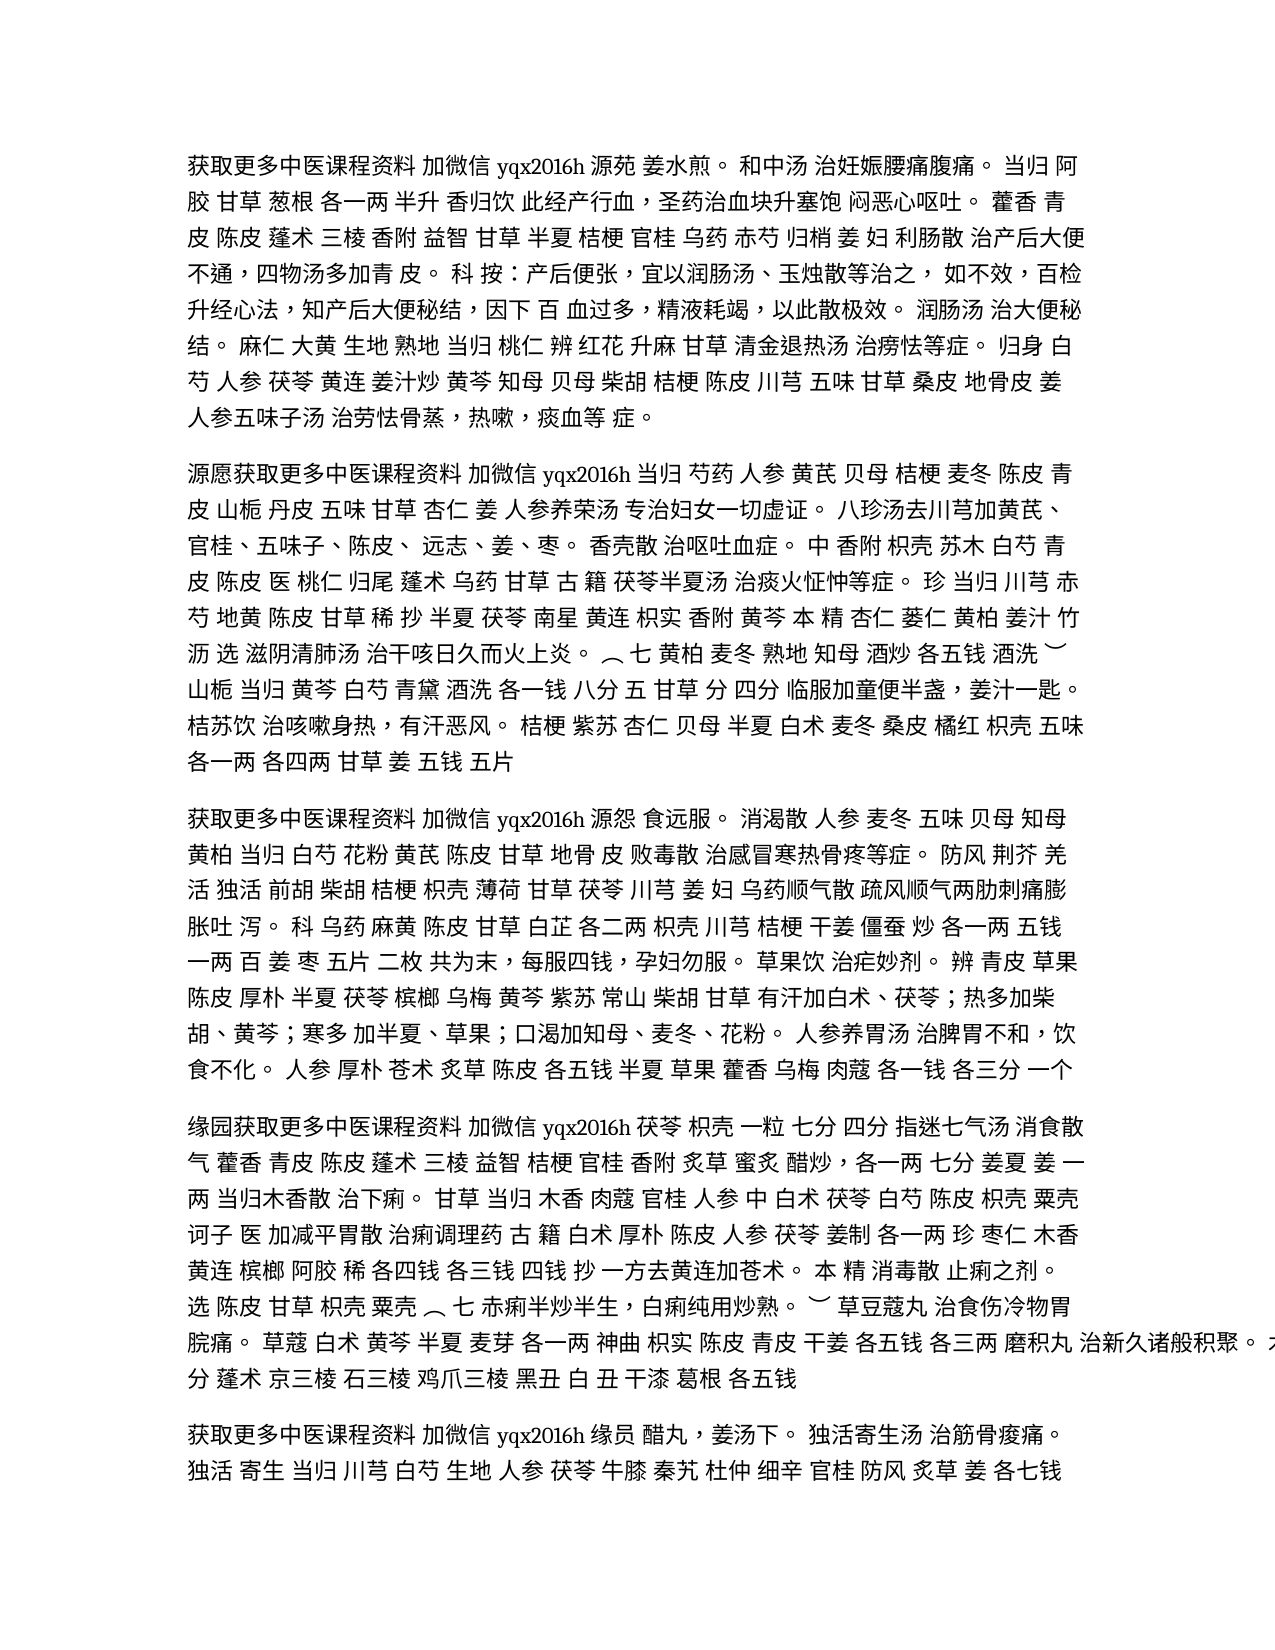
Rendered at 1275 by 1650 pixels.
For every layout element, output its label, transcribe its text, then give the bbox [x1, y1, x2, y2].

text 获取更多中医课程资料 加微信 yqx2016h 源怨 食远服。 消渴散 人参 麦冬 五味 贝母 知母 黄柏 当归 白芍 花粉 黄芪 陈皮 甘草 地骨 皮 败毒散 治感冒寒热骨疼等症。 防风 荆芥 羌活 独活 前胡 柴胡 桔梗 枳壳 薄荷 甘草 茯苓 川芎 姜 妇 乌药顺气散 疏风顺气两肋刺痛膨胀吐 泻。 科 乌药 麻黄 陈皮 甘草 白芷 各二两 枳壳 川芎 桔梗 干姜 僵蚕 炒 各一两 五钱 一两 百 姜 枣 五片 二枚 共为末，每服四钱，孕妇勿服。 草果饮 治疟妙剂。 辨 青皮 草果 陈皮 厚朴 半夏 茯苓 槟榔 乌梅 黄芩 紫苏 常山 柴胡 甘草 有汗加白术、茯苓；热多加柴胡、黄芩；寒多 加半夏、草果；口渴加知母、麦冬、花粉。 人参养胃汤 治脾胃不和，饮食不化。 人参 厚朴 苍术 炙草 陈皮 各五钱 半夏 草果 藿香 乌梅 肉蔻 各一钱 各三分 一个 [187, 803, 1087, 1085]
text 缘园获取更多中医课程资料 加微信 yqx2016h 茯苓 枳壳 一粒 七分 四分 指迷七气汤 消食散气 藿香 青皮 陈皮 蓬术 三棱 益智 桔梗 官桂 香附 炙草 蜜炙 醋炒，各一两 七分 姜夏 姜 一两 当归木香散 治下痢。 甘草 当归 木香 肉蔻 官桂 人参 中 白术 茯苓 白芍 陈皮 枳壳 粟壳 诃子 医 加减平胃散 治痢调理药 古 籍 白术 厚朴 陈皮 人参 茯苓 姜制 各一两 珍 枣仁 木香 黄连 槟榔 阿胶 稀 各四钱 各三钱 四钱 抄 一方去黄连加苍术。 本 精 消毒散 止痢之剂。 选 陈皮 甘草 枳壳 粟壳 ︵ 七 赤痢半炒半生，白痢纯用炒熟。 ︶ 草豆蔻丸 治食伤冷物胃脘痛。 草蔻 白术 黄芩 半夏 麦芽 各一两 神曲 枳实 陈皮 青皮 干姜 各五钱 各三两 磨积丸 治新久诸般积聚。 木香 官桂 枳壳 杏仁 麦芽 二钱五分 蓬术 京三棱 石三棱 鸡爪三棱 黑丑 白 丑 干漆 葛根 各五钱 [187, 1111, 1087, 1394]
text 获取更多中医课程资料 加微信 yqx2016h 源苑 姜水煎。 和中汤 治妊娠腰痛腹痛。 当归 阿胶 甘草 葱根 各一两 半升 香归饮 此经产行血，圣药治血块升塞饱 闷恶心呕吐。 藿香 青皮 陈皮 蓬术 三棱 香附 益智 甘草 半夏 桔梗 官桂 乌药 赤芍 归梢 姜 妇 利肠散 治产后大便不通，四物汤多加青 皮。 科 按：产后便张，宜以润肠汤、玉烛散等治之， 如不效，百检升经心法，知产后大便秘结，因下 百 血过多，精液耗竭，以此散极效。 润肠汤 治大便秘结。 麻仁 大黄 生地 熟地 当归 桃仁 辨 红花 升麻 甘草 清金退热汤 治痨怯等症。 归身 白芍 人参 茯苓 黄连 姜汁炒 黄芩 知母 贝母 柴胡 桔梗 陈皮 川芎 五味 甘草 桑皮 地骨皮 姜 人参五味子汤 治劳怯骨蒸，热嗽，痰血等 症。 [187, 150, 1087, 433]
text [187, 1419, 1087, 1486]
text 源愿获取更多中医课程资料 加微信 yqx2016h 当归 芍药 人参 黄芪 贝母 桔梗 麦冬 陈皮 青皮 山栀 丹皮 五味 甘草 杏仁 姜 人参养荣汤 专治妇女一切虚证。 八珍汤去川芎加黄芪、官桂、五味子、陈皮、 远志、姜、枣。 香壳散 治呕吐血症。 中 香附 枳壳 苏木 白芍 青皮 陈皮 医 桃仁 归尾 蓬术 乌药 甘草 古 籍 茯苓半夏汤 治痰火怔忡等症。 珍 当归 川芎 赤芍 地黄 陈皮 甘草 稀 抄 半夏 茯苓 南星 黄连 枳实 香附 黄芩 本 精 杏仁 蒌仁 黄柏 姜汁 竹沥 选 滋阴清肺汤 治干咳日久而火上炎。 ︵ 七 黄柏 麦冬 熟地 知母 酒炒 各五钱 酒洗 ︶ 山栀 当归 黄芩 白芍 青黛 酒洗 各一钱 八分 五 甘草 分 四分 临服加童便半盏，姜汁一匙。 桔苏饮 治咳嗽身热，有汗恶风。 桔梗 紫苏 杏仁 贝母 半夏 白术 麦冬 桑皮 橘红 枳壳 五味 各一两 各四两 甘草 姜 五钱 五片 [187, 458, 1087, 777]
